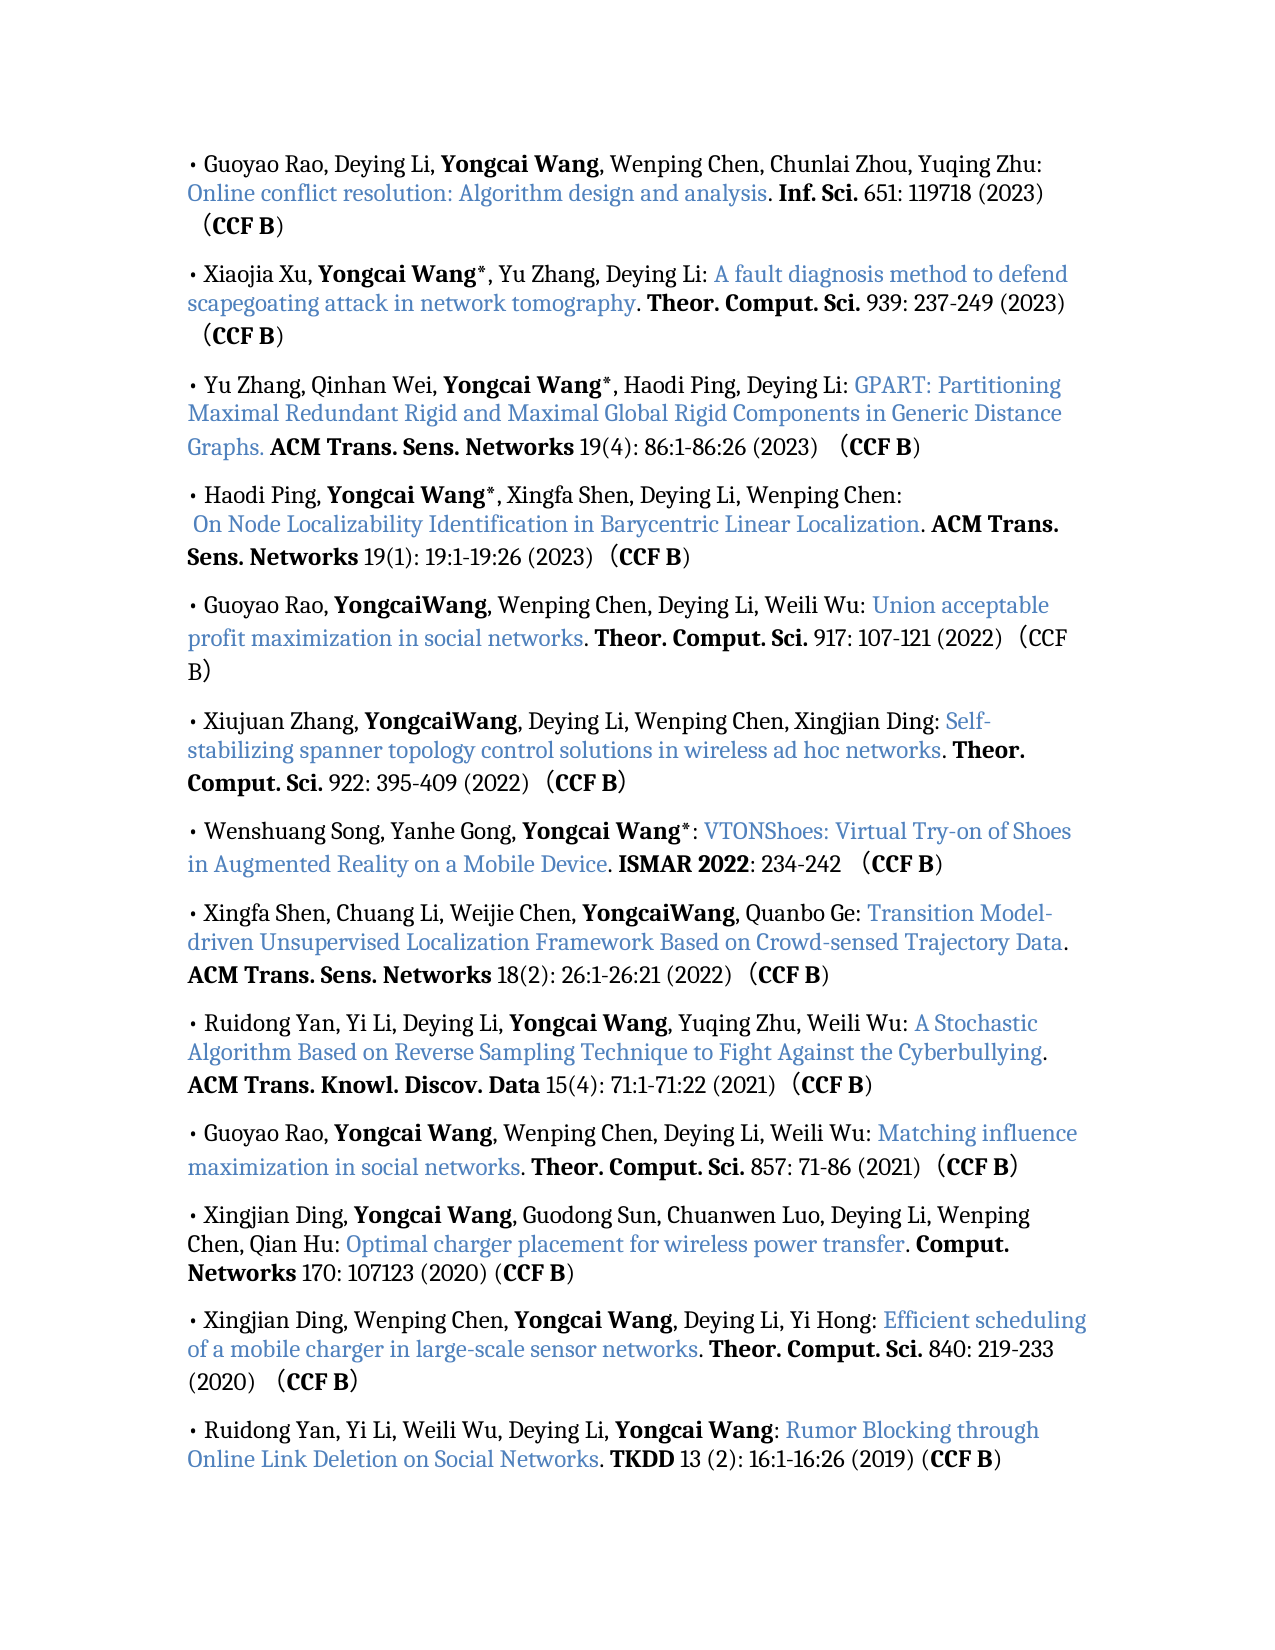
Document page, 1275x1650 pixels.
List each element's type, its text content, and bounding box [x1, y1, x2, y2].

text • Ruidong Yan, Yi Li, Deying Li, Yongcai Wang, Yuqing Zhu, Weili Wu: A Stochastic Algorithm Based on Reverse Sampling Technique to Fight Against the Cyberbullying. ACM Trans. Knowl. Discov. Data 15(4): 71:1-71:22 (2021)（CCF B) [187, 1009, 1087, 1101]
text • Xingfa Shen, Chuang Li, Weijie Chen, YongcaiWang, Quanbo Ge: Transition Model-driven Unsupervised Localization Framework Based on Crowd-sensed Trajectory Data. ACM Trans. Sens. Networks 18(2): 26:1-26:21 (2022)（CCF B) [187, 899, 1087, 990]
text • Ruidong Yan, Yi Li, Weili Wu, Deying Li, Yongcai Wang: Rumor Blocking through Online Link Deletion on Social Networks. TKDD 13 (2): 16:1-16:26 (2019) (CCF B) [187, 1416, 1087, 1474]
text • Xiaojia Xu, Yongcai Wang*, Yu Zhang, Deying Li: A fault diagnosis method to defend scapegoating attack in network tomography. Theor. Comput. Sci. 939: 237-249 (2023)（CCF B) [187, 260, 1087, 352]
text • Wenshuang Song, Yanhe Gong, Yongcai Wang*: VTONShoes: Virtual Try-on of Shoes in Augmented Reality on a Mobile Device. ISMAR 2022: 234-242 （CCF B) [187, 817, 1087, 880]
text • Xingjian Ding, Yongcai Wang, Guodong Sun, Chuanwen Luo, Deying Li, Wenping Chen, Qian Hu: Optimal charger placement for wireless power transfer. Comput. Networks 170: 107123 (2020) (CCF B) [187, 1201, 1087, 1287]
text • Yu Zhang, Qinhan Wei, Yongcai Wang*, Haodi Ping, Deying Li: GPART: Partitioning Maximal Redundant Rigid and Maximal Global Rigid Components in Generic Distance Graphs. ACM Trans. Sens. Networks 19(4): 86:1-86:26 (2023) （CCF B) [187, 371, 1087, 462]
text • Guoyao Rao, Deying Li, Yongcai Wang, Wenping Chen, Chunlai Zhou, Yuqing Zhu: Online conflict resolution: Algorithm design and analysis. Inf. Sci. 651: 119718 (2023)（CCF B) [187, 150, 1087, 242]
text • Haodi Ping, Yongcai Wang*, Xingfa Shen, Deying Li, Wenping Chen: On Node Localizability Identification in Barycentric Linear Localization. ACM Trans. Sens. Networks 19(1): 19:1-19:26 (2023)（CCF B) [187, 481, 1087, 572]
text • Guoyao Rao, Yongcai Wang, Wenping Chen, Deying Li, Weili Wu: Matching influence maximization in social networks. Theor. Comput. Sci. 857: 71-86 (2021)（CCF B） [187, 1119, 1087, 1182]
text • Xiujuan Zhang, YongcaiWang, Deying Li, Wenping Chen, Xingjian Ding: Self-stabilizing spanner topology control solutions in wireless ad hoc networks. Theor. Comput. Sci. 922: 395-409 (2022)（CCF B） [187, 707, 1087, 798]
text • Xingjian Ding, Wenping Chen, Yongcai Wang, Deying Li, Yi Hong: Efficient scheduling of a mobile charger in large-scale sensor networks. Theor. Comput. Sci. 840: 219-233 (2020) （CCF B） [187, 1306, 1087, 1397]
text • Guoyao Rao, YongcaiWang, Wenping Chen, Deying Li, Weili Wu: Union acceptable profit maximization in social networks. Theor. Comput. Sci. 917: 107-121 (2022)（CCF B） [187, 591, 1087, 688]
